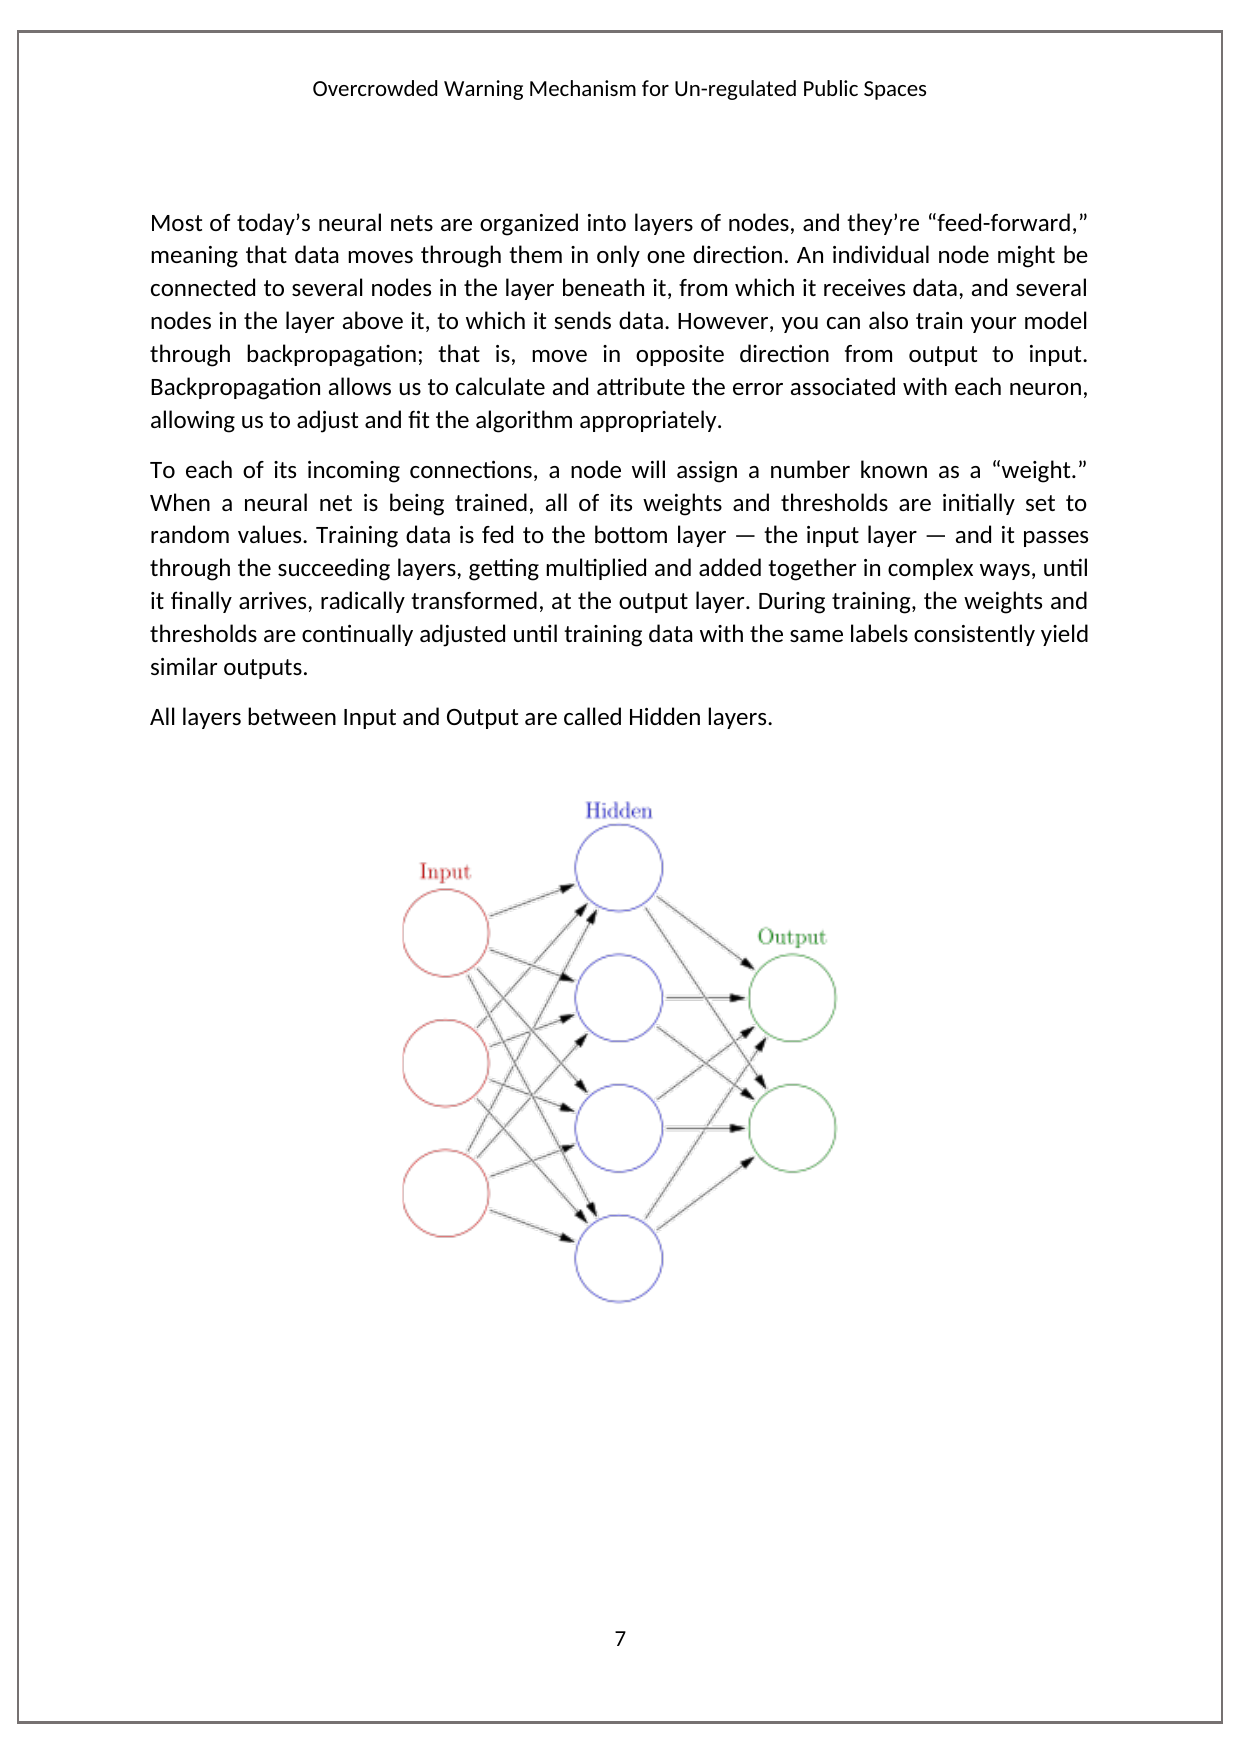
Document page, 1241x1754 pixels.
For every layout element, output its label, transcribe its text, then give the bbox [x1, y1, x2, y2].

picture [402, 800, 838, 1325]
text All layers between Input and Output are called Hidden layers. [150, 701, 1090, 731]
text Most of today’s neural nets are organized into layers of nodes, and they’re “feed-forward,” meaning that data moves through them in only one direction. An individual node might be connected to several nodes in the layer beneath it, from which it receives data, and several nodes in the layer above it, to which it sends data. However, you can also train your model through backpropagation; that is, move in opposite direction from output to input. Backpropagation allows us to calculate and attribute the error associated with each neuron, allowing us to adjust and fit the algorithm appropriately. [150, 207, 1090, 435]
text To each of its incoming connections, a node will assign a number known as a “weight.” When a neural net is being trained, all of its weights and thresholds are initially set to random values. Training data is fed to the bottom layer — the input layer — and it passes through the succeeding layers, getting multiplied and added together in complex ways, until it finally arrives, radically transformed, at the output layer. During training, the weights and thresholds are continually adjusted until training data with the same labels consistently yield similar outputs. [150, 454, 1090, 682]
